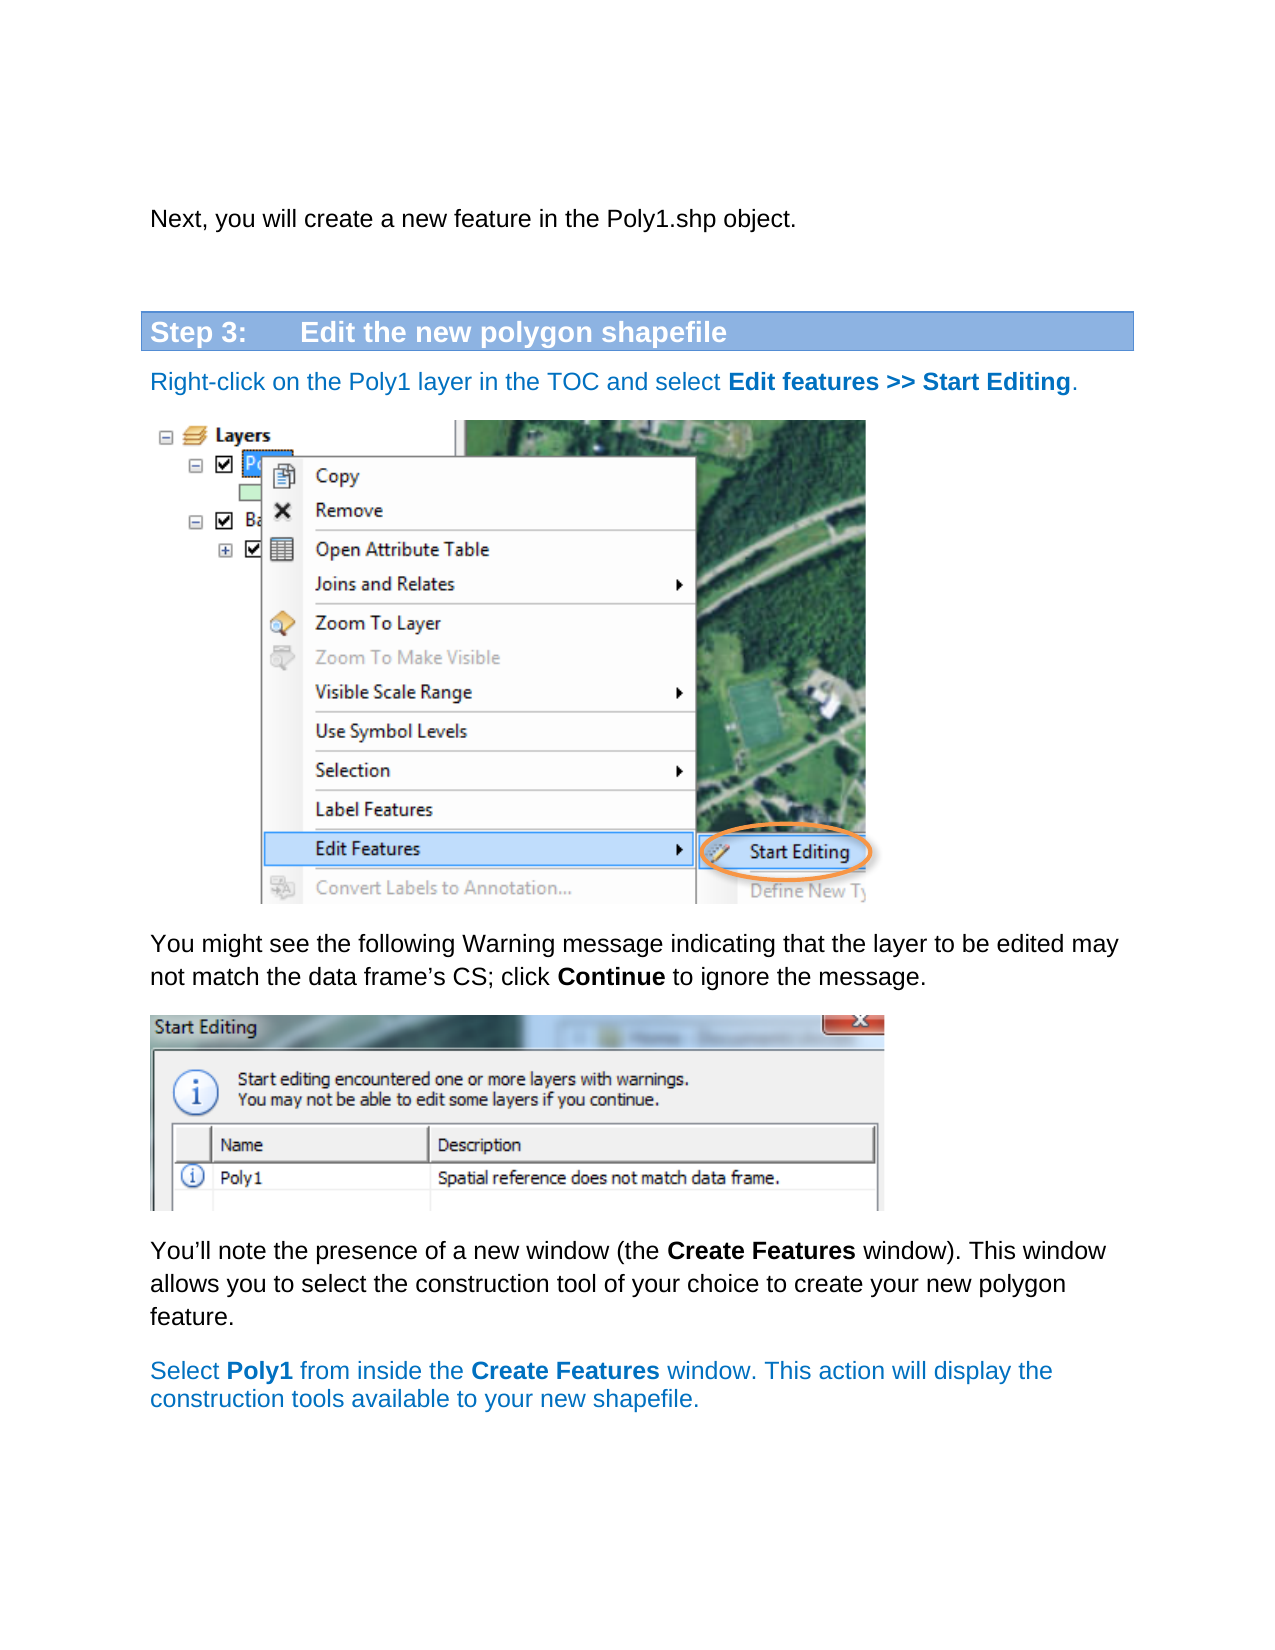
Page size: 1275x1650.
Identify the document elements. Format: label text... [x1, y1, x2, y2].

text You’ll note the presence of a new window (the Create Features window). This window allows you to select the construction tool of your choice to create your new polygon feature. [150, 1236, 1125, 1331]
text Next, you will create a new feature in the Poly1.shp object. [150, 204, 1125, 233]
text Right-click on the Poly1 layer in the TOC and select Edit features >> Start Editing. [150, 367, 1125, 396]
text Select Poly1 from inside the Create Features window. This action will display the construction tools available to your new shapefile. [150, 1356, 1125, 1413]
picture [150, 420, 866, 904]
picture [704, 826, 866, 878]
text You might see the following Warning message indicating that the layer to be edited may not match the data frame’s CS; click Continue to ignore the message. [150, 928, 1125, 990]
text Edit the new polygon shapefile [142, 313, 1133, 350]
